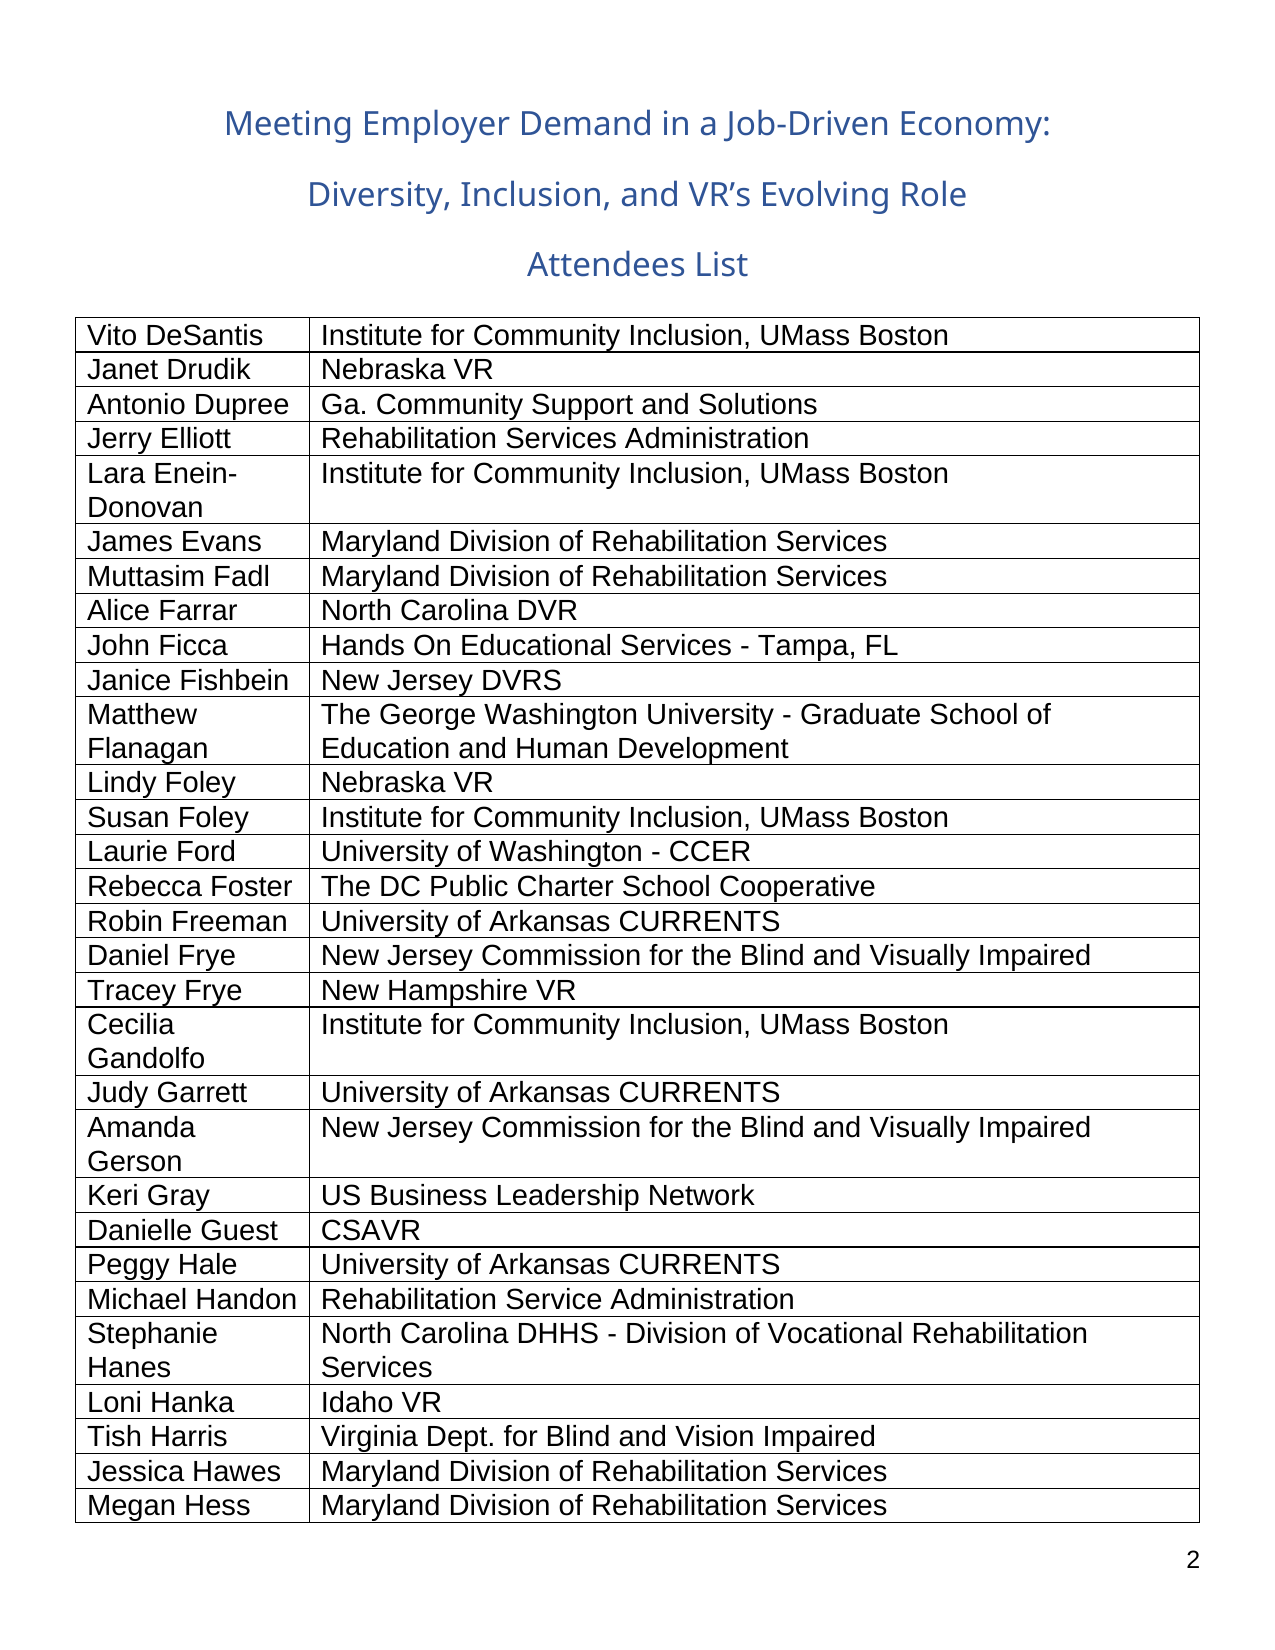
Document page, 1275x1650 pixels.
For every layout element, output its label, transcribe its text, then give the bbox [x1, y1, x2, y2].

table_cell Laurie Ford [76, 835, 309, 868]
table_cell Michael Handon [76, 1282, 309, 1316]
table_cell Jerry Elliott [76, 422, 309, 455]
table_cell Nebraska VR [310, 765, 1199, 799]
table_cell University of Arkansas CURRENTS [310, 904, 1199, 937]
table_cell Janet Drudik [76, 353, 309, 386]
table_cell Virginia Dept. for Blind and Vision Impaired [310, 1419, 1199, 1453]
table_cell Lindy Foley [76, 765, 309, 799]
table_cell Vito DeSantis [76, 318, 309, 351]
table_cell New Jersey DVRS [310, 663, 1199, 696]
table_cell CSAVR [310, 1213, 1199, 1246]
table_cell Maryland Division of Rehabilitation Services [310, 1454, 1199, 1487]
table_cell Danielle Guest [76, 1213, 309, 1246]
table_cell Institute for Community Inclusion, UMass Boston [310, 800, 1199, 833]
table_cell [310, 318, 1199, 351]
table_cell North Carolina DHHS - Division of Vocational Rehabilitation Services [310, 1317, 1199, 1384]
table_cell Rehabilitation Services Administration [310, 422, 1199, 455]
table_cell University of Washington - CCER [310, 835, 1199, 868]
table_cell Institute for Community Inclusion, UMass Boston [310, 1008, 1199, 1074]
table_cell North Carolina DVR [310, 594, 1199, 627]
table_cell Muttasim Fadl [76, 559, 309, 592]
table_cell University of Arkansas CURRENTS [310, 1076, 1199, 1109]
table_cell John Ficca [76, 628, 309, 662]
table_cell Tish Harris [76, 1419, 309, 1453]
table_cell Rebecca Foster [76, 869, 309, 903]
table_cell New Jersey Commission for the Blind and Visually Impaired [310, 938, 1199, 972]
table_cell Lara Enein-Donovan [76, 456, 309, 523]
table_cell The DC Public Charter School Cooperative [310, 869, 1199, 903]
table_cell Maryland Division of Rehabilitation Services [310, 559, 1199, 592]
table_cell Ga. Community Support and Solutions [310, 387, 1199, 421]
table_cell Jessica Hawes [76, 1454, 309, 1487]
table_cell Janice Fishbein [76, 663, 309, 696]
table_cell Nebraska VR [310, 353, 1199, 386]
table_cell University of Arkansas CURRENTS [310, 1248, 1199, 1281]
table_cell Idaho VR [310, 1385, 1199, 1418]
table_cell US Business Leadership Network [310, 1178, 1199, 1212]
table_cell Antonio Dupree [76, 387, 309, 421]
table_cell New Hampshire VR [310, 973, 1199, 1006]
table_cell The George Washington University - Graduate School of Education and Human Development [310, 697, 1199, 764]
table_cell New Jersey Commission for the Blind and Visually Impaired [310, 1110, 1199, 1177]
table_cell Alice Farrar [76, 594, 309, 627]
table_cell Maryland Division of Rehabilitation Services [310, 1489, 1199, 1522]
table_cell Judy Garrett [76, 1076, 309, 1109]
table_cell Cecilia Gandolfo [76, 1008, 309, 1074]
table_cell Keri Gray [76, 1178, 309, 1212]
table_cell Susan Foley [76, 800, 309, 833]
table_cell Tracey Frye [76, 973, 309, 1006]
table_cell Stephanie Hanes [76, 1317, 309, 1384]
table_cell Robin Freeman [76, 904, 309, 937]
table_cell Matthew Flanagan [76, 697, 309, 764]
table_cell Maryland Division of Rehabilitation Services [310, 524, 1199, 558]
table_cell James Evans [76, 524, 309, 558]
table_cell Peggy Hale [76, 1248, 309, 1281]
table_cell Institute for Community Inclusion, UMass Boston [310, 456, 1199, 523]
table_cell Megan Hess [76, 1489, 309, 1522]
table_cell Rehabilitation Service Administration [310, 1282, 1199, 1316]
table_cell Daniel Frye [76, 938, 309, 972]
table_cell Loni Hanka [76, 1385, 309, 1418]
table_cell Hands On Educational Services - Tampa, FL [310, 628, 1199, 662]
table_cell Amanda Gerson [76, 1110, 309, 1177]
